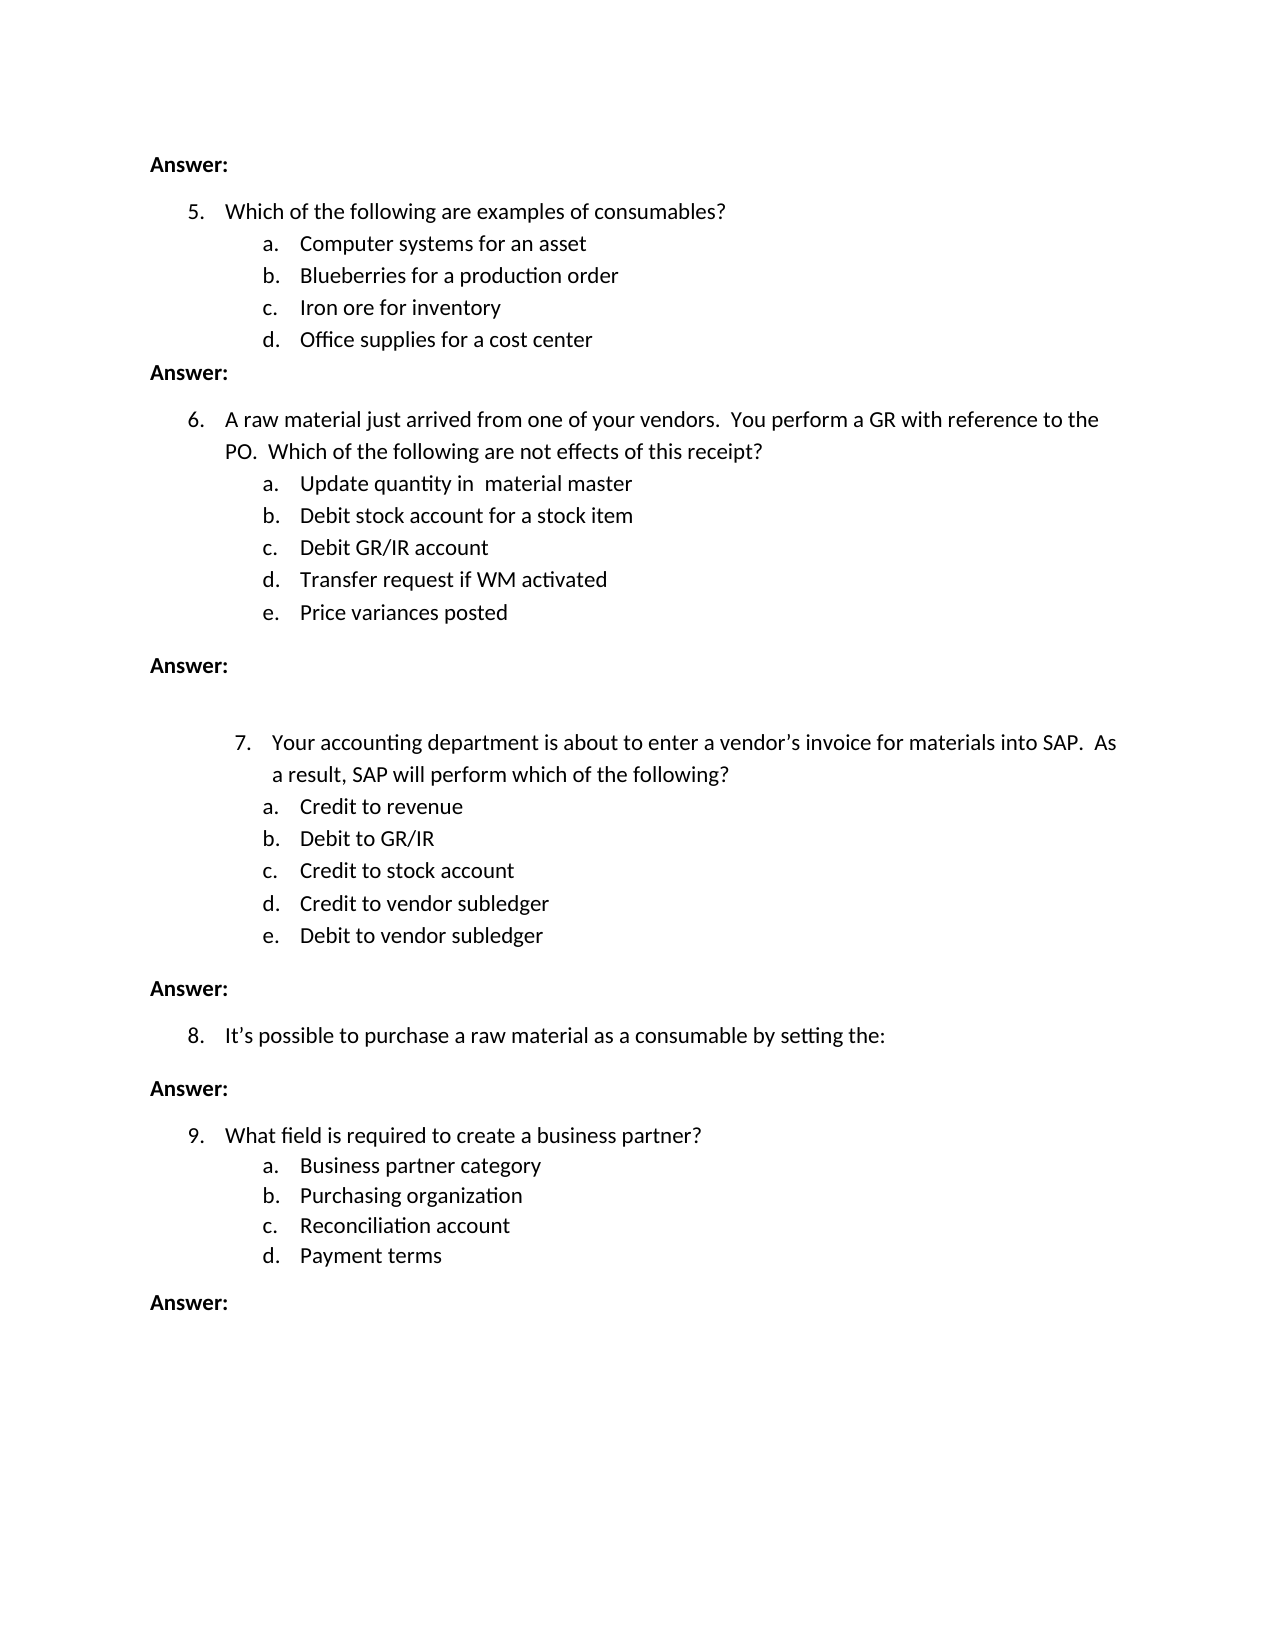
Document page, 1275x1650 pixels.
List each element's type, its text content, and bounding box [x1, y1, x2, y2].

list Debit stock account for a stock item [262, 501, 1125, 529]
text Answer: [150, 358, 1125, 386]
text Answer: [150, 651, 1125, 709]
list Update quantity in material master [262, 469, 1125, 497]
list Reconciliation account [262, 1211, 1125, 1239]
list Debit GR/IR account [262, 533, 1125, 561]
list Debit to GR/IR [262, 824, 1125, 852]
list Purchasing organization [262, 1181, 1125, 1209]
text Answer: [150, 150, 1125, 178]
list Credit to revenue [262, 792, 1125, 820]
list Computer systems for an asset [262, 229, 1125, 257]
list Price variances posted [262, 598, 1125, 626]
list Your accounting department is about to enter a vendor’s invoice for materials into SAP. As a result, SAP will perform which of the following? [234, 728, 1125, 788]
list Debit to vendor subledger [262, 921, 1125, 949]
list It’s possible to purchase a raw material as a consumable by setting the: [187, 1021, 1125, 1049]
list Credit to stock account [262, 857, 1125, 885]
list Business partner category [262, 1151, 1125, 1179]
list A raw material just arrived from one of your vendors. You perform a GR with reference to the PO. Which of the following are not effects of this receipt? [187, 405, 1125, 465]
text Answer: [150, 1288, 1125, 1317]
list Blueberries for a production order [262, 261, 1125, 289]
list Iron ore for inventory [262, 293, 1125, 321]
list Office supplies for a cost center [262, 326, 1125, 354]
list Which of the following are examples of consumables? [187, 197, 1125, 225]
text Answer: [150, 1074, 1125, 1102]
list What field is required to create a business partner? [187, 1121, 1125, 1149]
list Transfer request if WM activated [262, 566, 1125, 594]
list Credit to vendor subledger [262, 889, 1125, 917]
list Payment terms [262, 1242, 1125, 1270]
text Answer: [150, 974, 1125, 1002]
